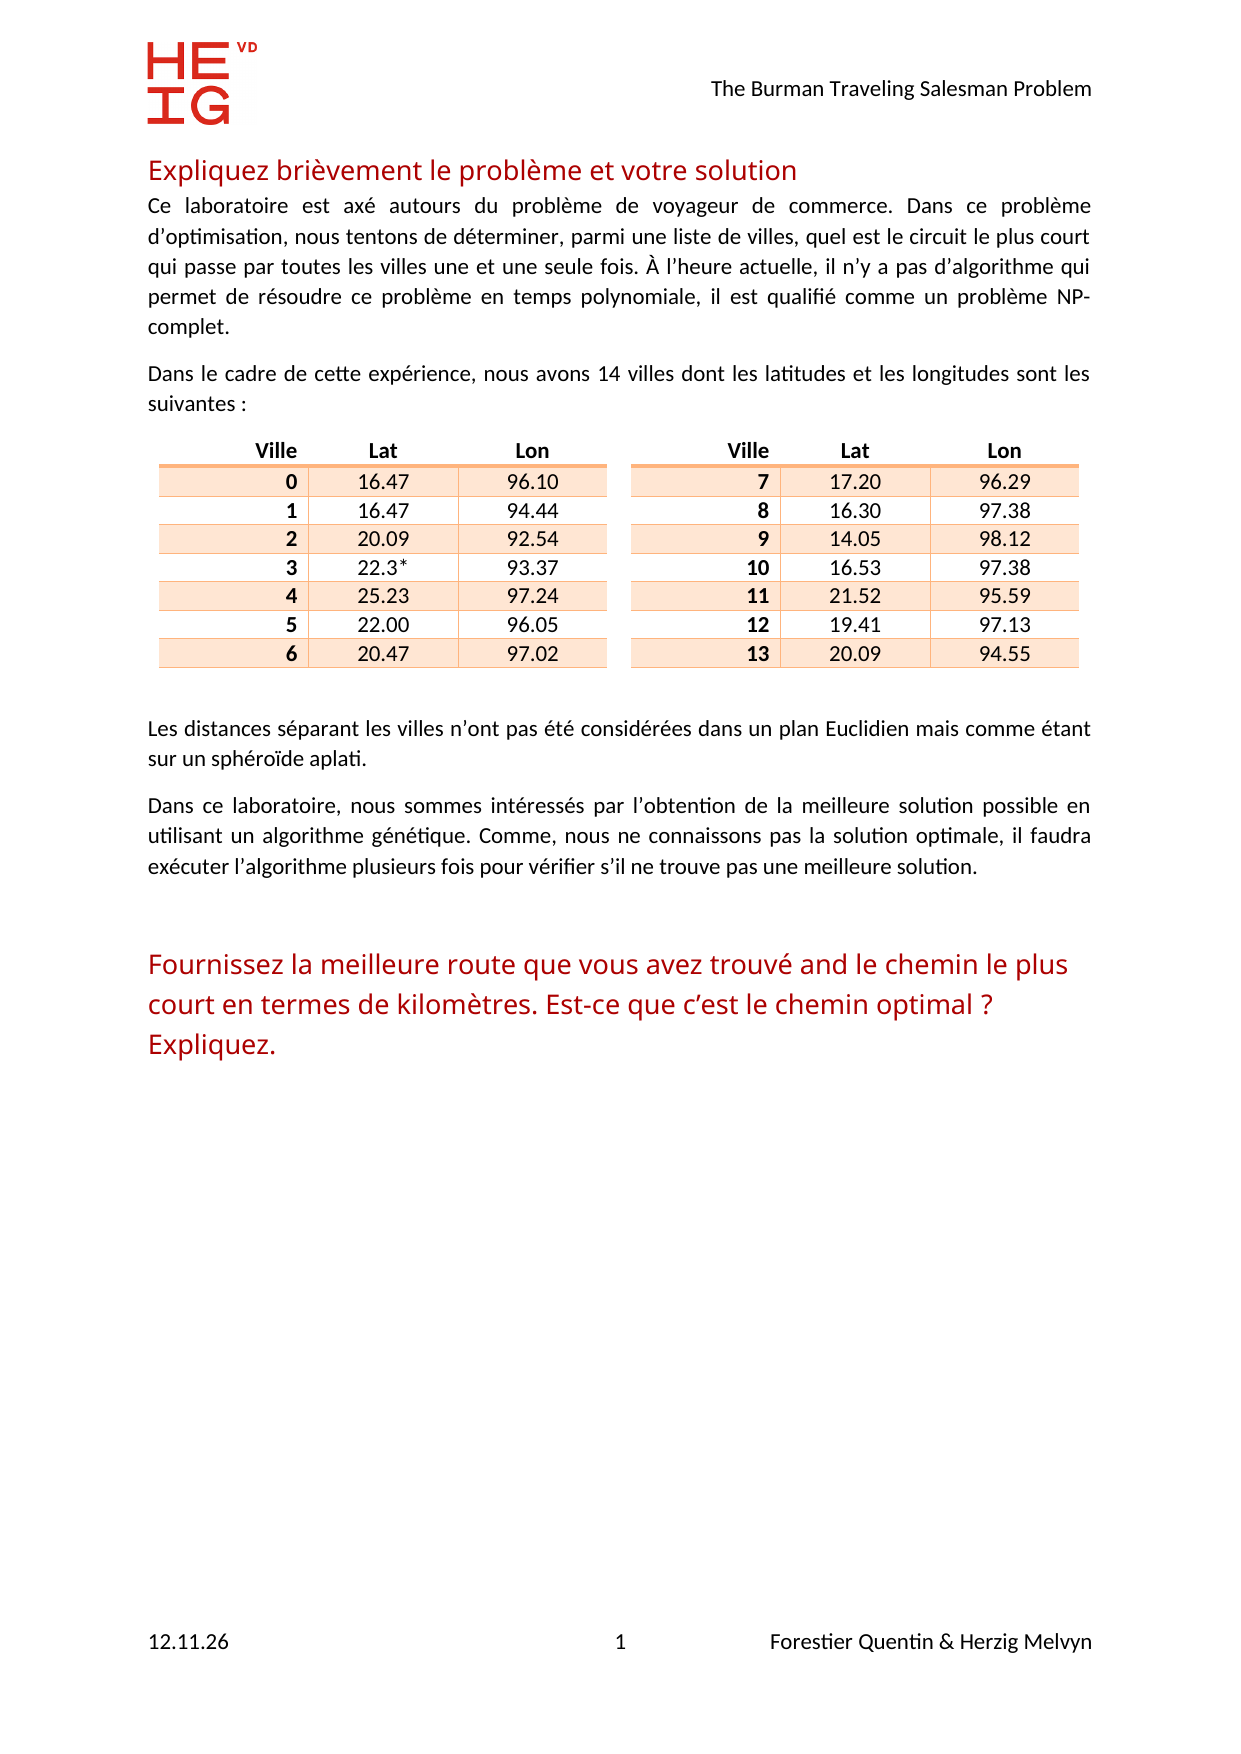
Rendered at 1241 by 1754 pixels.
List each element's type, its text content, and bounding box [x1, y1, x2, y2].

subtitle Expliquez brièvement le problème et votre solution [148, 152, 1093, 189]
table_header [620, 436, 780, 667]
table_header [309, 611, 458, 638]
table_header [781, 497, 930, 524]
table_header [781, 611, 930, 638]
table_header [459, 436, 619, 667]
table_header [309, 554, 458, 581]
text Les distances séparant les villes n’ont pas été considérées dans un plan Euclidien mais comme étant sur un sphéroïde aplati. [148, 714, 1093, 772]
text Dans le cadre de cette expérience, nous avons 14 villes dont les latitudes et les longitudes sont les suivantes : [148, 359, 1093, 417]
table_header [781, 554, 930, 581]
table_header [931, 436, 1092, 667]
text Ce laboratoire est axé autours du problème de voyageur de commerce. Dans ce problème d’optimisation, nous tentons de déterminer, parmi une liste de villes, quel est le circuit le plus court qui passe par toutes les villes une et une seule fois. À l’heure actuelle, il n’y a pas d’algorithme qui permet de résoudre ce problème en temps polynomiale, il est qualifié comme un problème NP-complet. [148, 192, 1093, 340]
table_header [309, 497, 458, 524]
picture [147, 42, 257, 125]
text Dans ce laboratoire, nous sommes intéressés par l’obtention de la meilleure solution possible en utilisant un algorithme génétique. Comme, nous ne connaissons pas la solution optimale, il faudra exécuter l’algorithme plusieurs fois pour vérifier s’il ne trouve pas une meilleure solution. [148, 791, 1093, 880]
subtitle Fournissez la meilleure route que vous avez trouvé and le chemin le plus court en termes de kilomètres. Est-ce que c’est le chemin optimal ? Expliquez. [148, 946, 1093, 1062]
table_header [148, 436, 308, 667]
